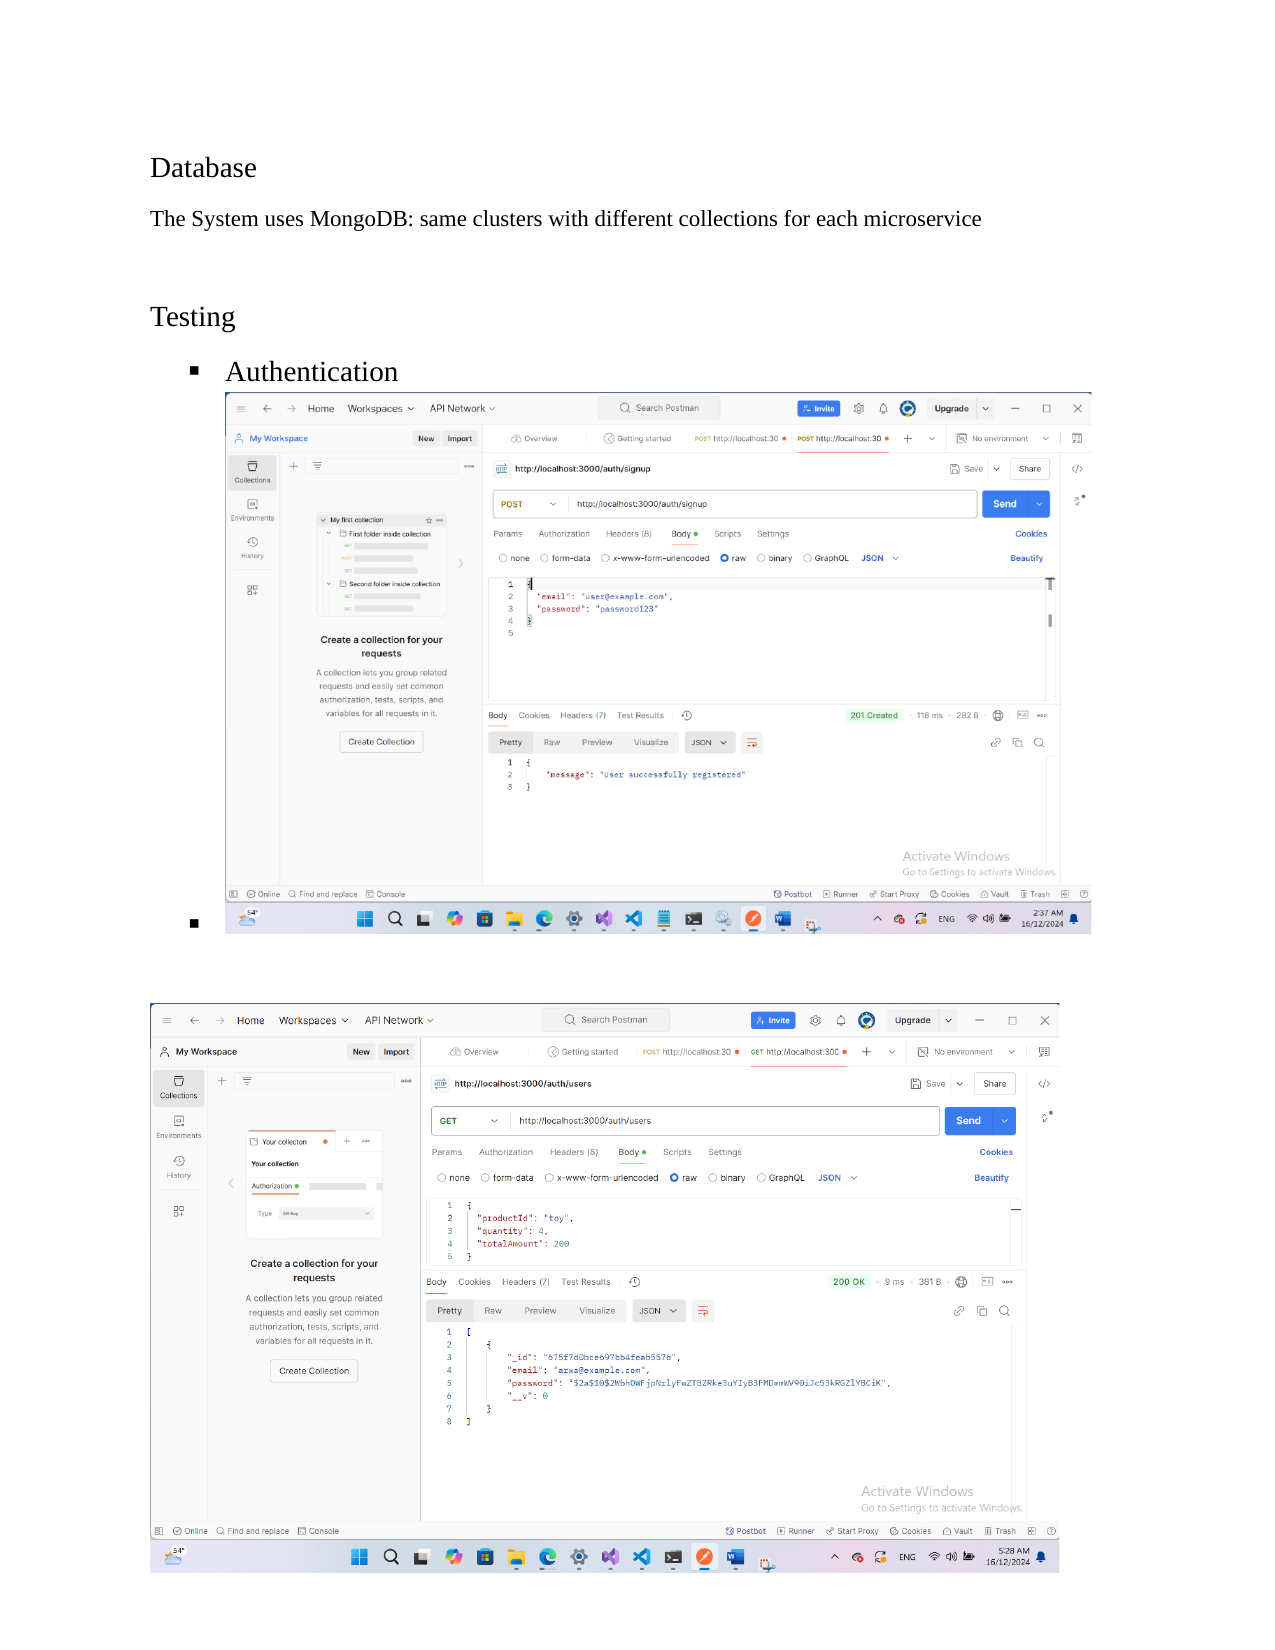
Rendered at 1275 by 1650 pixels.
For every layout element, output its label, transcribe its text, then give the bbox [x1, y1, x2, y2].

text The System uses MongoDB: same clusters with different collections for each microservice [150, 205, 1125, 232]
text Database [150, 150, 1125, 183]
picture [150, 1003, 1060, 1573]
list Authentication [187, 354, 1125, 388]
picture [225, 392, 1092, 934]
text Testing [150, 299, 1125, 332]
